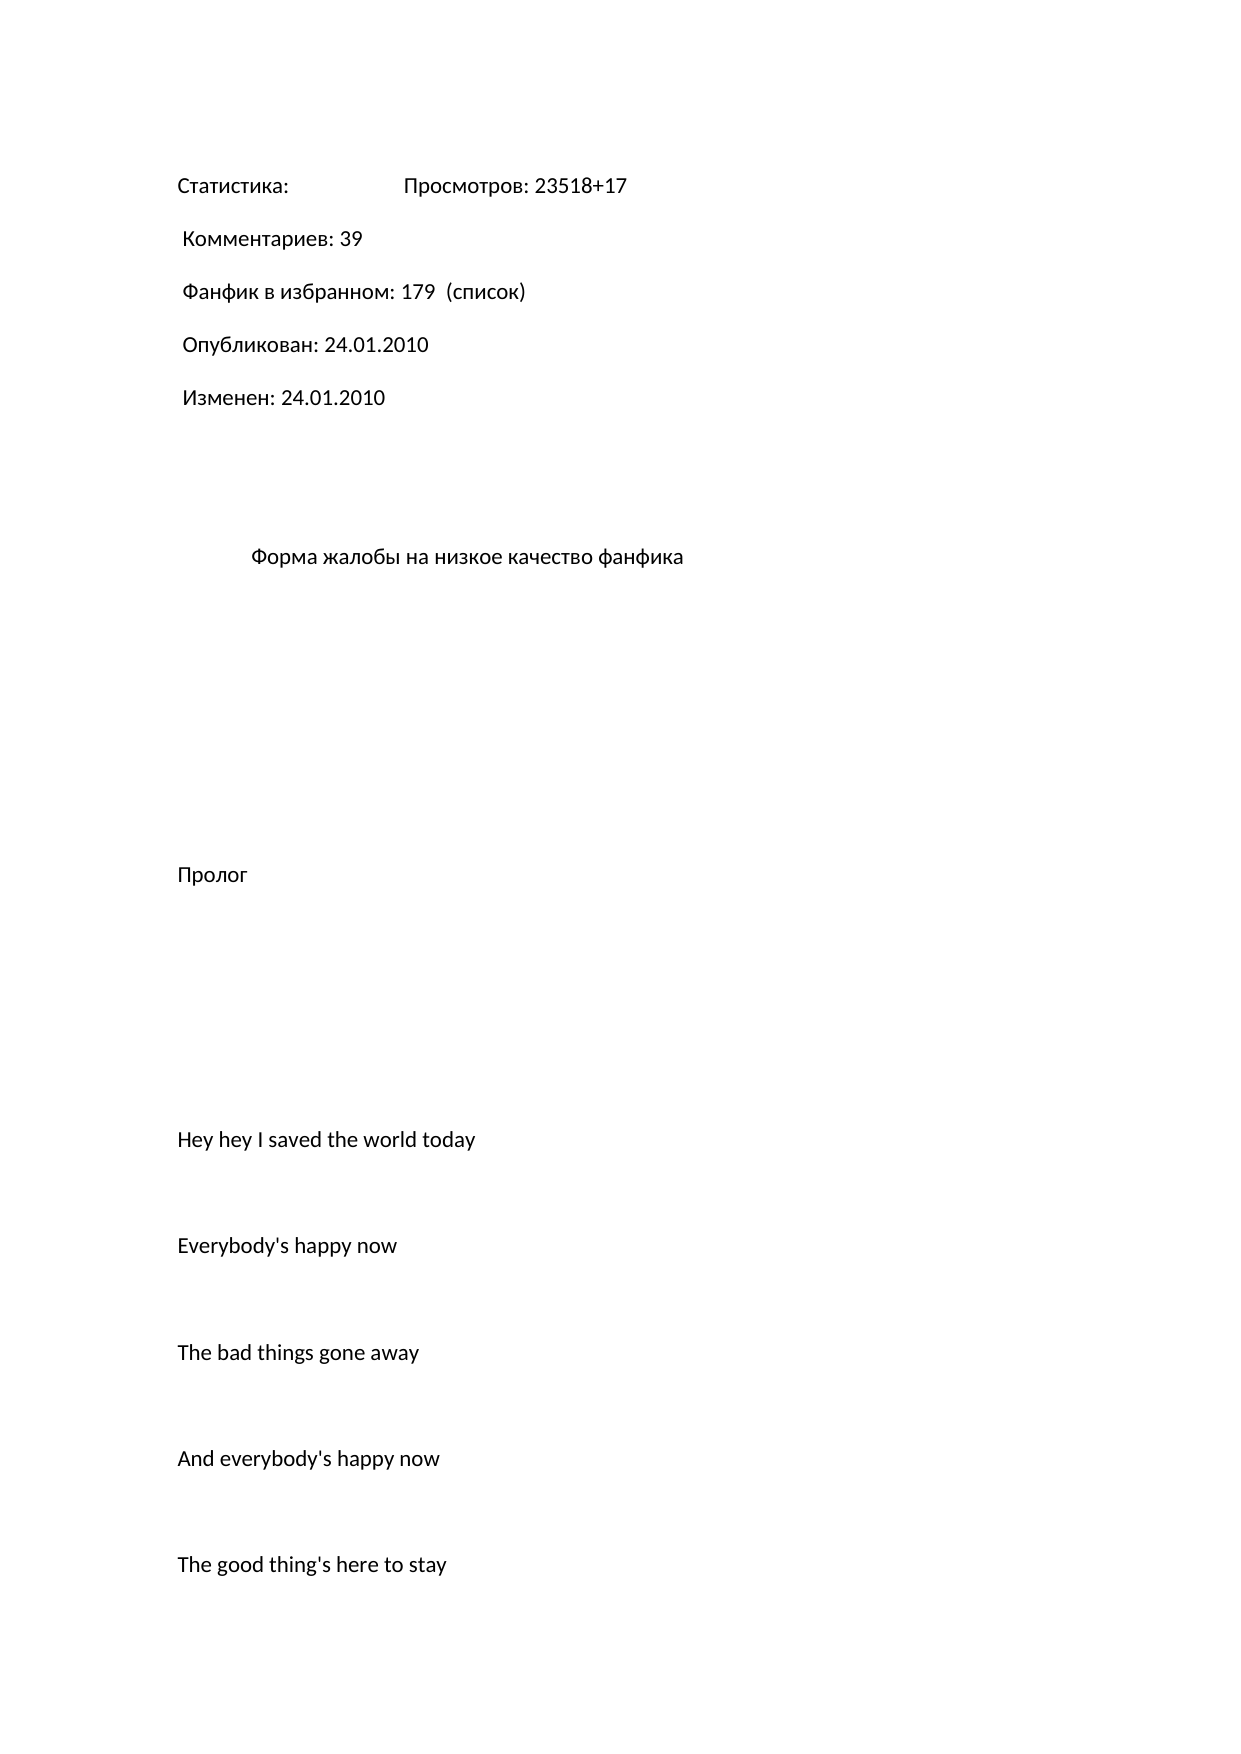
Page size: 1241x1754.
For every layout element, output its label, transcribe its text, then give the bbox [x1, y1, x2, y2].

text Everybody's happy now [177, 1232, 1152, 1259]
text Опубликован: 24.01.2010 [177, 330, 1152, 358]
text And everybody's happy now [177, 1444, 1152, 1472]
text Фанфик в избранном: 179 (список) [177, 277, 1152, 305]
text Форма жалобы на низкое качество фанфика [177, 542, 1152, 570]
text The good thing's here to stay [177, 1550, 1152, 1578]
text Комментариев: 39 [177, 224, 1152, 252]
text Пролог [177, 860, 1152, 888]
text Изменен: 24.01.2010 [177, 383, 1152, 411]
text Hey hey I saved the world today [177, 1126, 1152, 1153]
text Статистика: Просмотров: 23518+17 [177, 171, 1152, 199]
text The bad things gone away [177, 1338, 1152, 1366]
